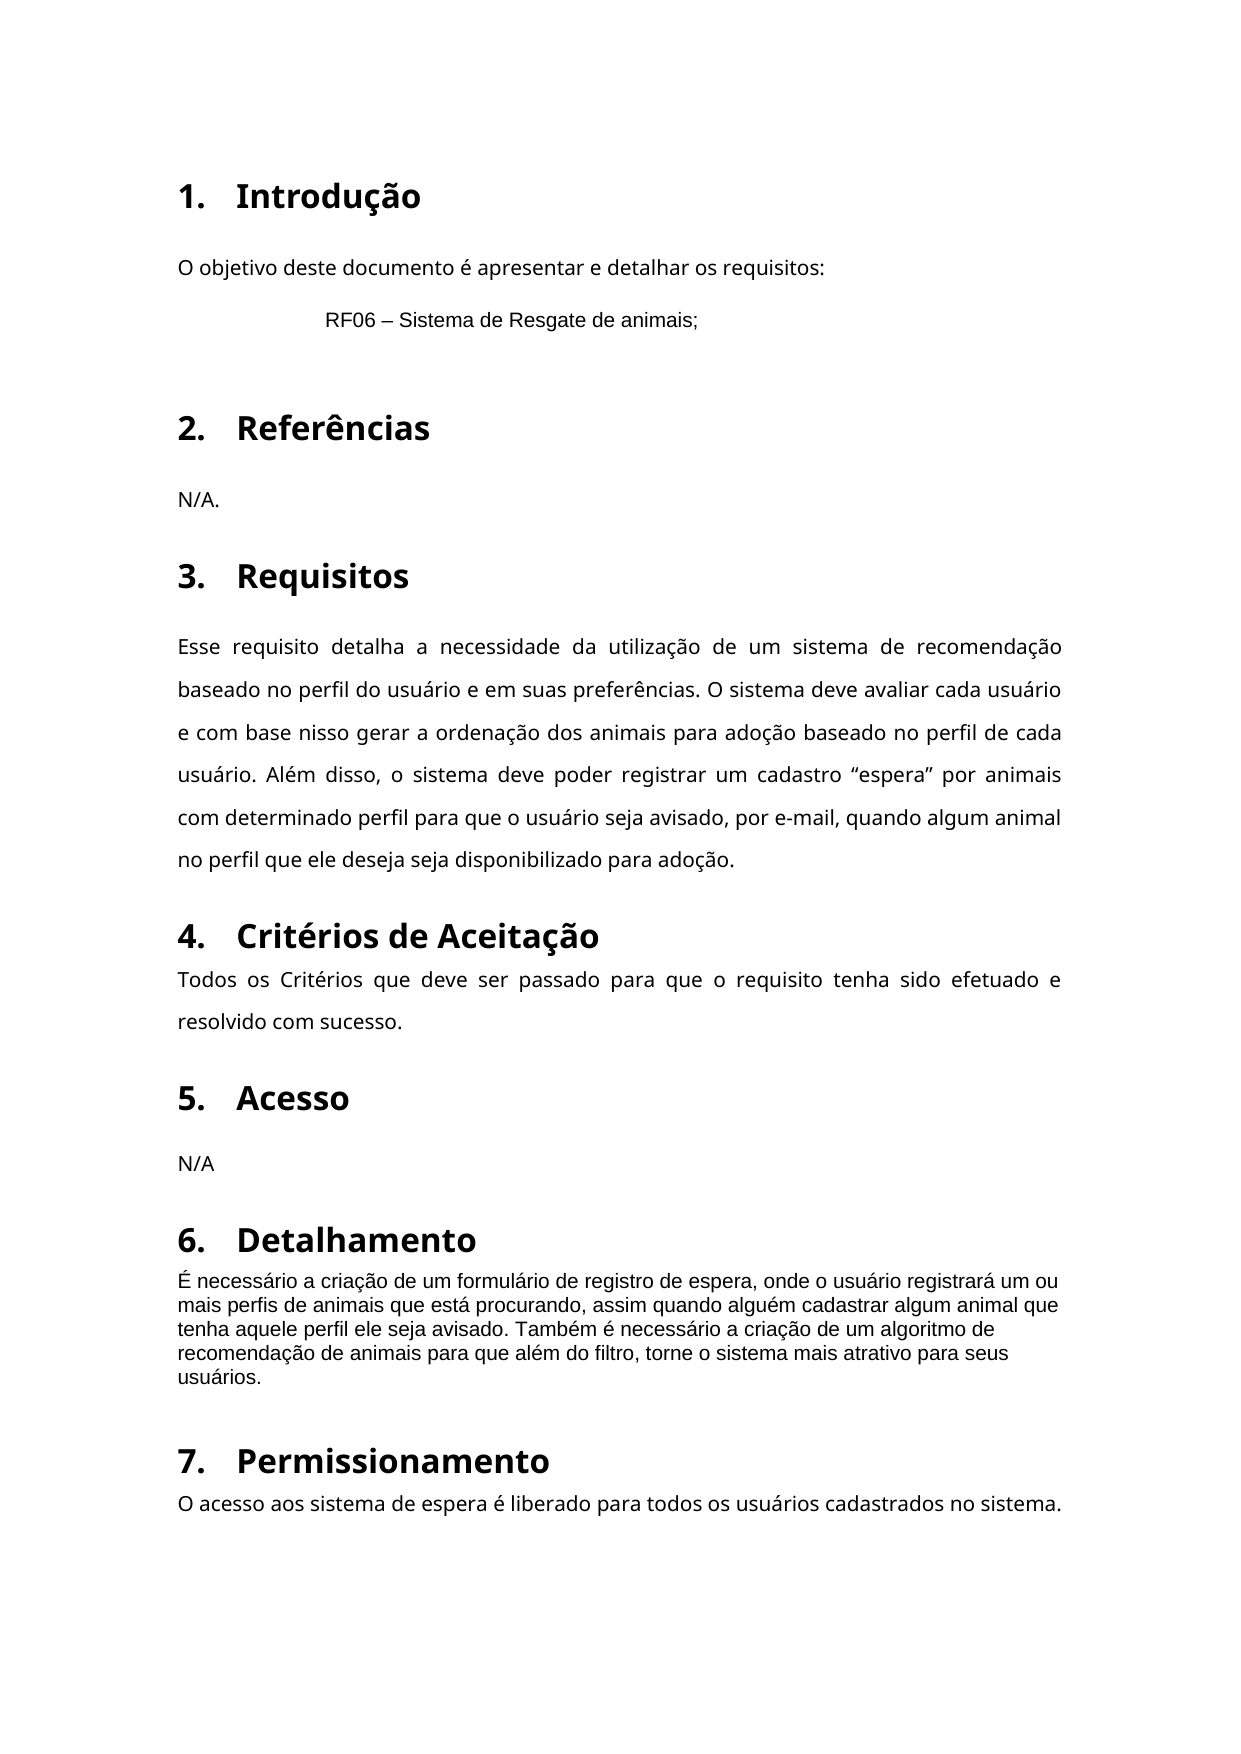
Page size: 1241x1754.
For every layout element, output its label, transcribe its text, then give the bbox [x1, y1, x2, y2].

subtitle Referências [177, 405, 1063, 450]
text Esse requisito detalha a necessidade da utilização de um sistema de recomendação baseado no perfil do usuário e em suas preferências. O sistema deve avaliar cada usuário e com base nisso gerar a ordenação dos animais para adoção baseado no perfil de cada usuário. Além disso, o sistema deve poder registrar um cadastro “espera” por animais com determinado perfil para que o usuário seja avisado, por e-mail, quando algum animal no perfil que ele deseja seja disponibilizado para adoção. [177, 632, 1063, 874]
subtitle Detalhamento [177, 1217, 1063, 1262]
subtitle Acesso [177, 1075, 1063, 1120]
text Todos os Critérios que deve ser passado para que o requisito tenha sido efetuado e resolvido com sucesso. [177, 965, 1063, 1036]
text O acesso aos sistema de espera é liberado para todos os usuários cadastrados no sistema. [177, 1489, 1063, 1517]
text O objetivo deste documento é apresentar e detalhar os requisitos: [177, 253, 1063, 281]
text N/A [177, 1149, 1063, 1178]
subtitle Critérios de Aceitação [177, 913, 1063, 958]
text N/A. [177, 485, 1063, 513]
subtitle Requisitos [177, 552, 1063, 598]
text É necessário a criação de um formulário de registro de espera, onde o usuário registrará um ou mais perfis de animais que está procurando, assim quando alguém cadastrar algum animal que tenha aquele perfil ele seja avisado. Também é necessário a criação de um algoritmo de recomendação de animais para que além do filtro, torne o sistema mais atrativo para seus usuários. [177, 1269, 1063, 1388]
subtitle Permissionamento [177, 1437, 1063, 1483]
text RF06 – Sistema de Resgate de animais;H [251, 308, 1063, 332]
subtitle Introdução [177, 173, 1063, 218]
